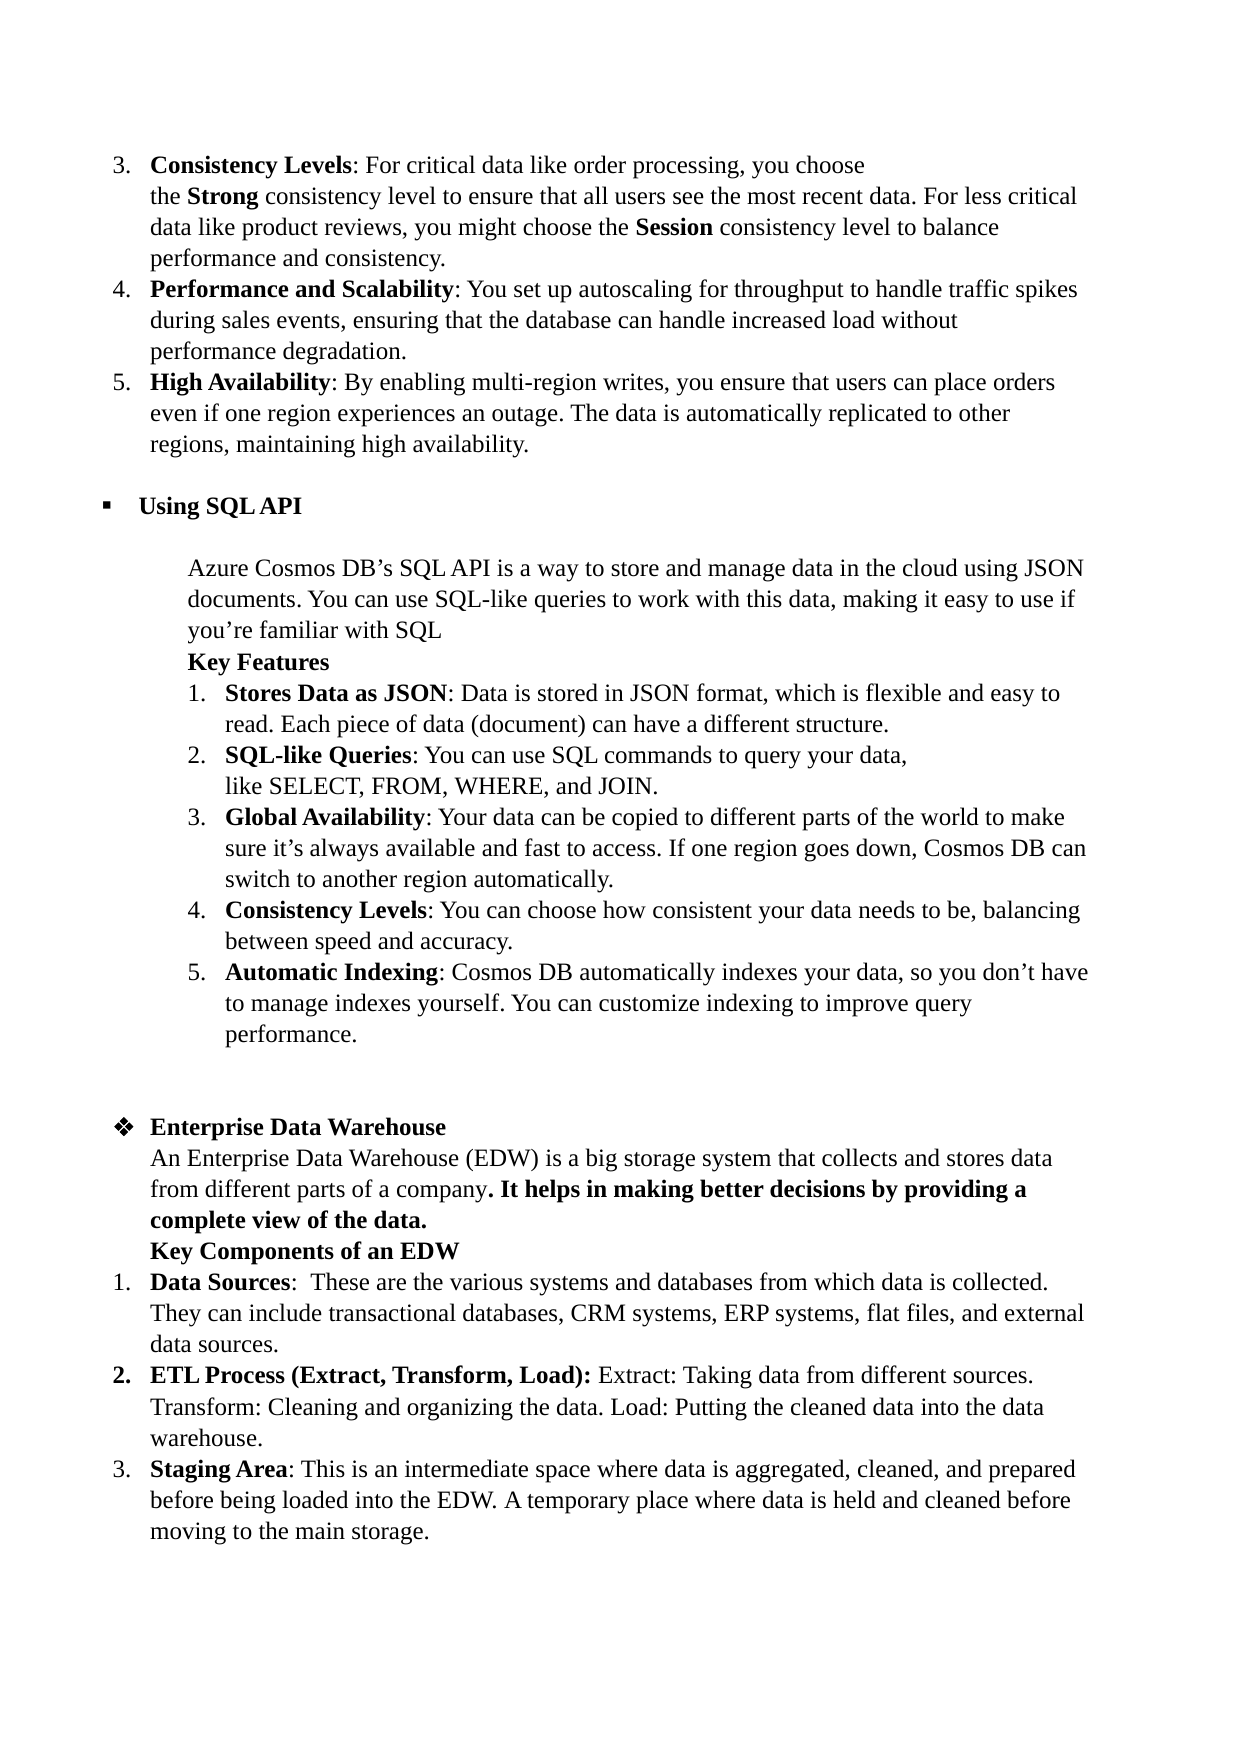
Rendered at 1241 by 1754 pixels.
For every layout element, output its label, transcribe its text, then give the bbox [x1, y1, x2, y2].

list Key Components of an EDW [150, 1236, 1090, 1265]
list Azure Cosmos DB’s SQL API is a way to store and manage data in the cloud using JSON documents. You can use SQL-like queries to work with this data, making it easy to use if you’re familiar with SQL [187, 553, 1090, 644]
list Consistency Levels: For critical data like order processing, you choose the Strong consistency level to ensure that all users see the most recent data. For less critical data like product reviews, you might choose the Session consistency level to balance performance and consistency. [112, 150, 1090, 272]
list Stores Data as JSON: Data is stored in JSON format, which is flexible and easy to read. Each piece of data (document) can have a different structure. [187, 678, 1090, 737]
list ETL Process (Extract, Transform, Load): Extract: Taking data from different sources. Transform: Cleaning and organizing the data. Load: Putting the cleaned data into the data warehouse. [112, 1361, 1090, 1451]
list Enterprise Data Warehouse [112, 1112, 1090, 1141]
list Data Sources: These are the various systems and databases from which data is collected. They can include transactional databases, CRM systems, ERP systems, flat files, and external data sources. [112, 1267, 1090, 1358]
list Key Features [187, 647, 1090, 675]
list Using SQL API [101, 491, 1090, 520]
list Consistency Levels: You can choose how consistent your data needs to be, balancing between speed and accuracy. [187, 895, 1090, 955]
list Performance and Scalability: You set up autoscaling for throughput to handle traffic spikes during sales events, ensuring that the database can handle increased load without performance degradation. [112, 274, 1090, 365]
list Global Availability: Your data can be copied to different parts of the world to make sure it’s always available and fast to access. If one region goes down, Cosmos DB can switch to another region automatically. [187, 802, 1090, 893]
list Automatic Indexing: Cosmos DB automatically indexes your data, so you don’t have to manage indexes yourself. You can customize indexing to improve query performance. [187, 957, 1090, 1048]
list Staging Area: This is an intermediate space where data is aggregated, cleaned, and prepared before being loaded into the EDW. A temporary place where data is held and cleaned before moving to the main storage. [112, 1454, 1090, 1544]
list High Availability: By enabling multi-region writes, you ensure that users can place orders even if one region experiences an outage. The data is automatically replicated to other regions, maintaining high availability. [112, 367, 1090, 458]
list SQL-like Queries: You can use SQL commands to query your data, like SELECT, FROM, WHERE, and JOIN. [187, 740, 1090, 799]
list An Enterprise Data Warehouse (EDW) is a big storage system that collects and stores data from different parts of a company. It helps in making better decisions by providing a complete view of the data. [150, 1143, 1090, 1234]
